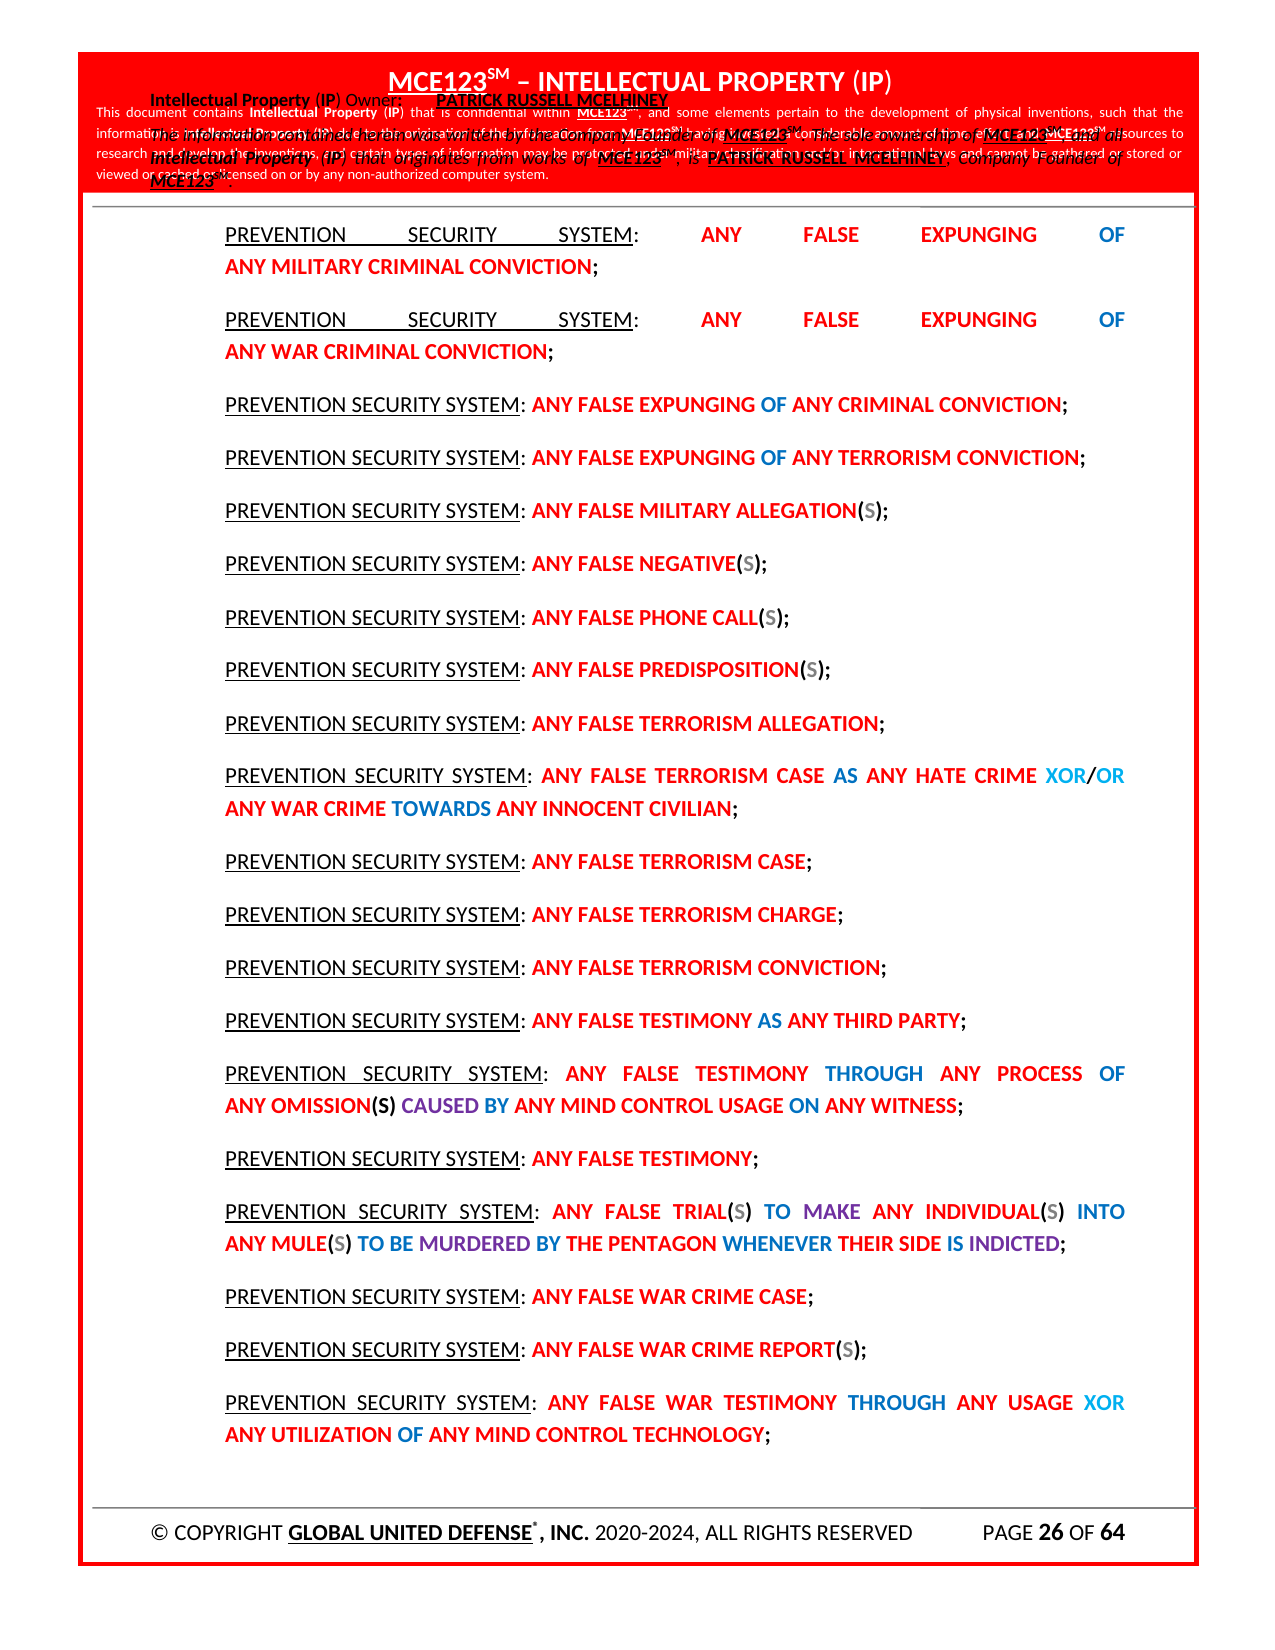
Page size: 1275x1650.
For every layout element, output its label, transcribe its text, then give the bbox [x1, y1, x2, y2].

text PREVENTION SECURITY SYSTEM: ANY FALSE TERRORISM CHARGE; [225, 900, 1125, 928]
text PREVENTION SECURITY SYSTEM: ANY FALSE TESTIMONY AS ANY THIRD PARTY; [225, 1006, 1125, 1034]
text PREVENTION SECURITY SYSTEM: ANY FALSE MILITARY ALLEGATION(S); [225, 497, 1125, 524]
text PREVENTION SECURITY SYSTEM: ANY FALSE TERRORISM CASE AS ANY HATE CRIME XOR/OR ANY WAR CRIME TOWARDS ANY INNOCENT CIVILIAN; [225, 762, 1125, 822]
text PREVENTION SECURITY SYSTEM: ANY FALSE NEGATIVE(S); [225, 549, 1125, 578]
text PREVENTION SECURITY SYSTEM: ANY FALSE TESTIMONY THROUGH ANY PROCESS OF ANY OMISSION(S) CAUSED BY ANY MIND CONTROL USAGE ON ANY WITNESS; [225, 1059, 1125, 1119]
text PREVENTION SECURITY SYSTEM: ANY FALSE WAR CRIME REPORT(S); [225, 1335, 1125, 1363]
text PREVENTION SECURITY SYSTEM: ANY FALSE EXPUNGING OF ANY MILITARY CRIMINAL CONVICTION; [225, 220, 1125, 280]
text PREVENTION SECURITY SYSTEM: ANY FALSE TERRORISM CONVICTION; [225, 953, 1125, 981]
text PREVENTION SECURITY SYSTEM: ANY FALSE PHONE CALL(S); [225, 603, 1125, 631]
text PREVENTION SECURITY SYSTEM: ANY FALSE TESTIMONY; [225, 1144, 1125, 1172]
text PREVENTION SECURITY SYSTEM: ANY FALSE TERRORISM CASE; [225, 847, 1125, 875]
text PREVENTION SECURITY SYSTEM: ANY FALSE TRIAL(S) TO MAKE ANY INDIVIDUAL(S) INTO ANY MULE(S) TO BE MURDERED BY THE PENTAGON WHENEVER THEIR SIDE IS INDICTED; [225, 1197, 1125, 1257]
text PREVENTION SECURITY SYSTEM: ANY FALSE EXPUNGING OF ANY TERRORISM CONVICTION; [225, 443, 1125, 472]
text PREVENTION SECURITY SYSTEM: ANY FALSE TERRORISM ALLEGATION; [225, 709, 1125, 737]
text PREVENTION SECURITY SYSTEM: ANY FALSE WAR TESTIMONY THROUGH ANY USAGE XOR ANY UTILIZATION OF ANY MIND CONTROL TECHNOLOGY; [225, 1388, 1125, 1449]
text PREVENTION SECURITY SYSTEM: ANY FALSE EXPUNGING OF ANY CRIMINAL CONVICTION; [225, 391, 1125, 418]
text PREVENTION SECURITY SYSTEM: ANY FALSE EXPUNGING OF ANY WAR CRIMINAL CONVICTION; [225, 305, 1125, 366]
text PREVENTION SECURITY SYSTEM: ANY FALSE WAR CRIME CASE; [225, 1282, 1125, 1310]
text PREVENTION SECURITY SYSTEM: ANY FALSE PREDISPOSITION(S); [225, 656, 1125, 684]
